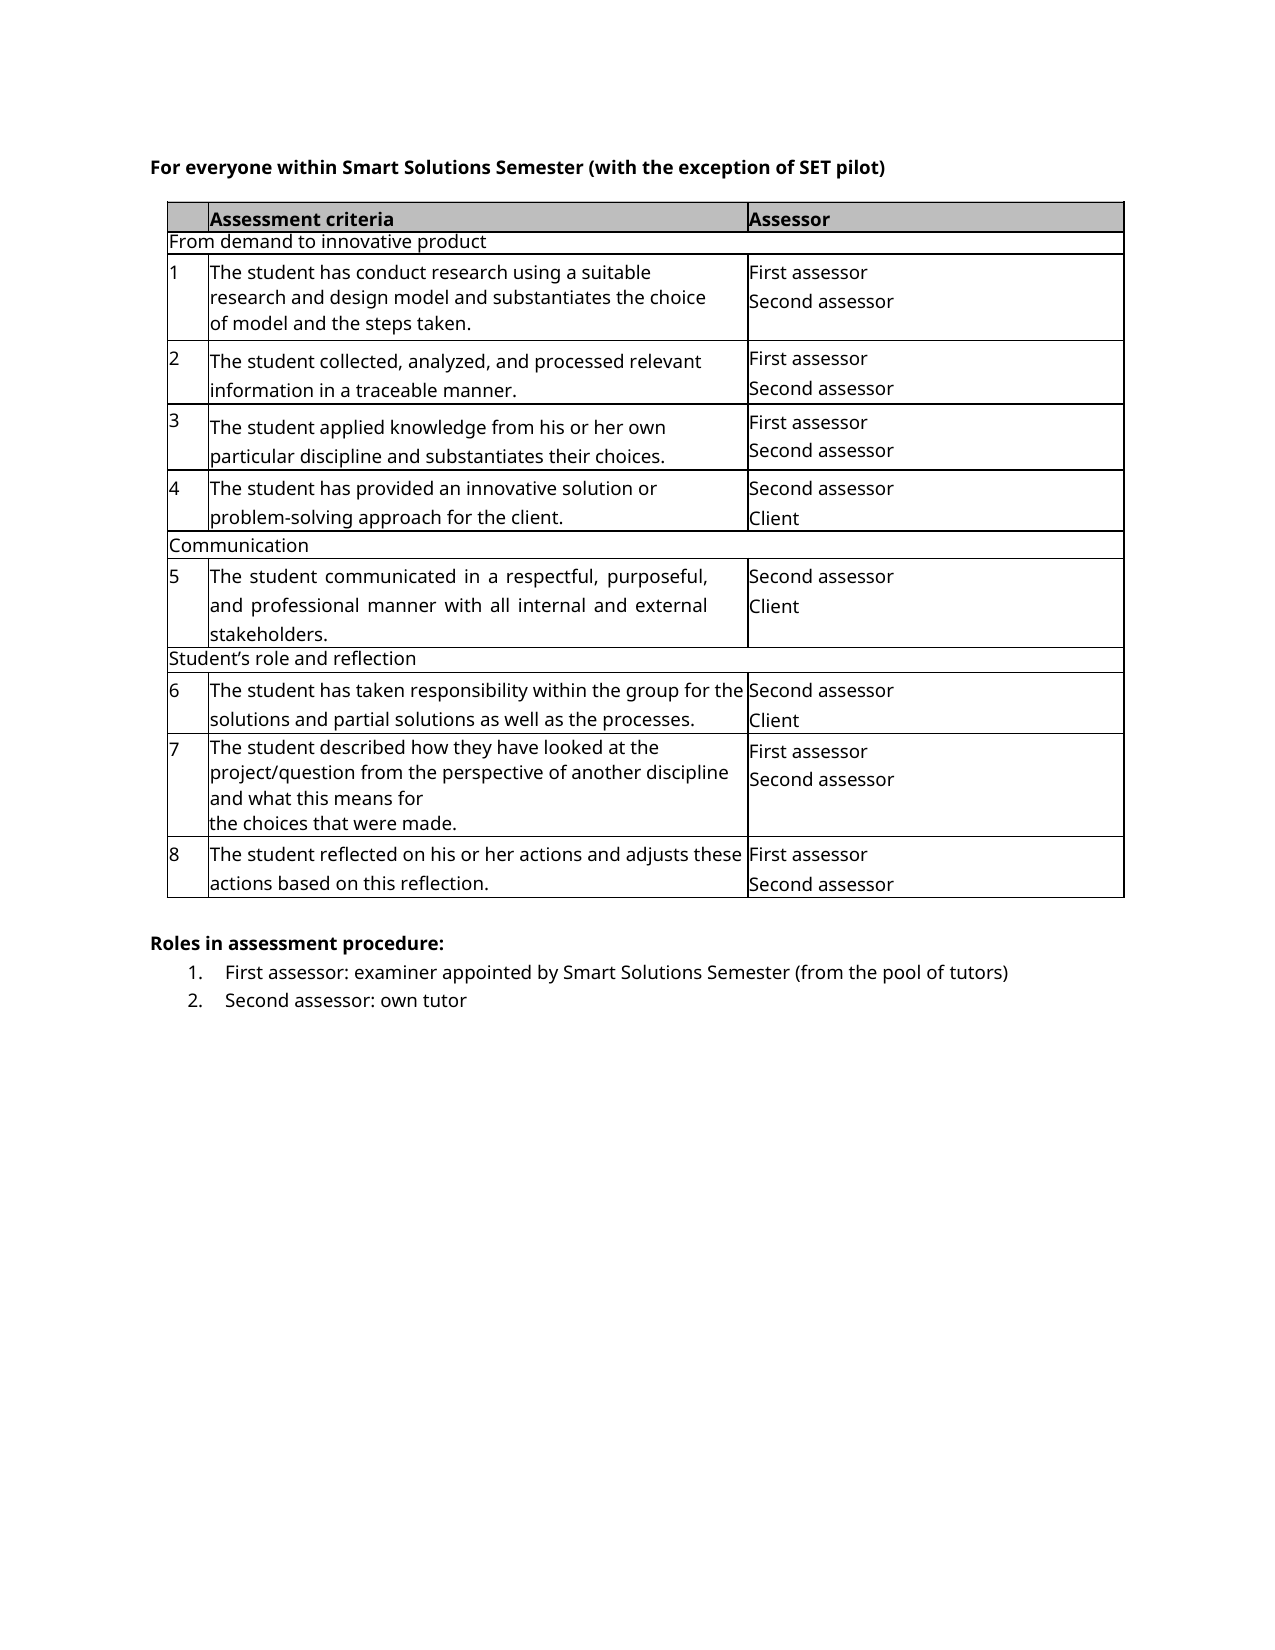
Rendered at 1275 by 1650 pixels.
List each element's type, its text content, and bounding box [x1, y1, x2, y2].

text Roles in assessment procedure: [150, 927, 1200, 956]
table_cell Communication [168, 532, 1123, 557]
table_cell First assessor Second assessor [749, 405, 1123, 469]
table_cell The student has conduct research using a suitable research and design model and substantiates the choice of model and the steps taken. [209, 255, 747, 339]
table_cell 4 [168, 471, 208, 530]
table_cell From demand to innovative product [168, 233, 1123, 253]
table_cell The student has provided an innovative solution or problem-solving approach for the client. [209, 471, 747, 530]
table_cell Second assessor Client [749, 471, 1123, 530]
table_cell The student has taken responsibility within the group for the solutions and partial solutions as well as the processes. [209, 673, 747, 733]
table_cell The student reflected on his or her actions and adjusts these actions based on this reflection. [209, 837, 747, 896]
table_cell 3 [168, 405, 208, 469]
table_header Assessment criteria [209, 203, 747, 231]
list First assessor: examiner appointed by Smart Solutions Semester (from the pool of tutors) [187, 956, 1200, 985]
table_cell 2 [168, 341, 208, 403]
table_cell Second assessor Client [749, 673, 1123, 733]
subtitle For everyone within Smart Solutions Semester (with the exception of SET pilot) [150, 154, 1200, 180]
table_cell 8 [168, 837, 208, 896]
table_cell 5 [168, 559, 208, 647]
table_cell The student described how they have looked at the project/question from the perspective of another discipline and what this means for the choices that were made. [209, 734, 747, 836]
table_header [168, 203, 208, 231]
table_cell Student’s role and reflection [168, 648, 1123, 672]
table_cell The student communicated in a respectful, purposeful, and professional manner with all internal and external stakeholders. [209, 559, 747, 647]
table_cell First assessor Second assessor [749, 837, 1123, 896]
table_cell Second assessor Client [749, 559, 1123, 647]
table_cell 6 [168, 673, 208, 733]
table_cell First assessor Second assessor [749, 734, 1123, 836]
table_header Assessor [749, 203, 1123, 231]
table_cell The student applied knowledge from his or her own particular discipline and substantiates their choices. [209, 405, 747, 469]
table_cell The student collected, analyzed, and processed relevant information in a traceable manner. [209, 341, 747, 403]
table_cell 1 [168, 255, 208, 339]
table_cell 7 [168, 734, 208, 836]
table_cell First assessor Second assessor [749, 341, 1123, 403]
list Second assessor: own tutor [187, 985, 1200, 1014]
table_cell First assessor Second assessor [749, 255, 1123, 339]
